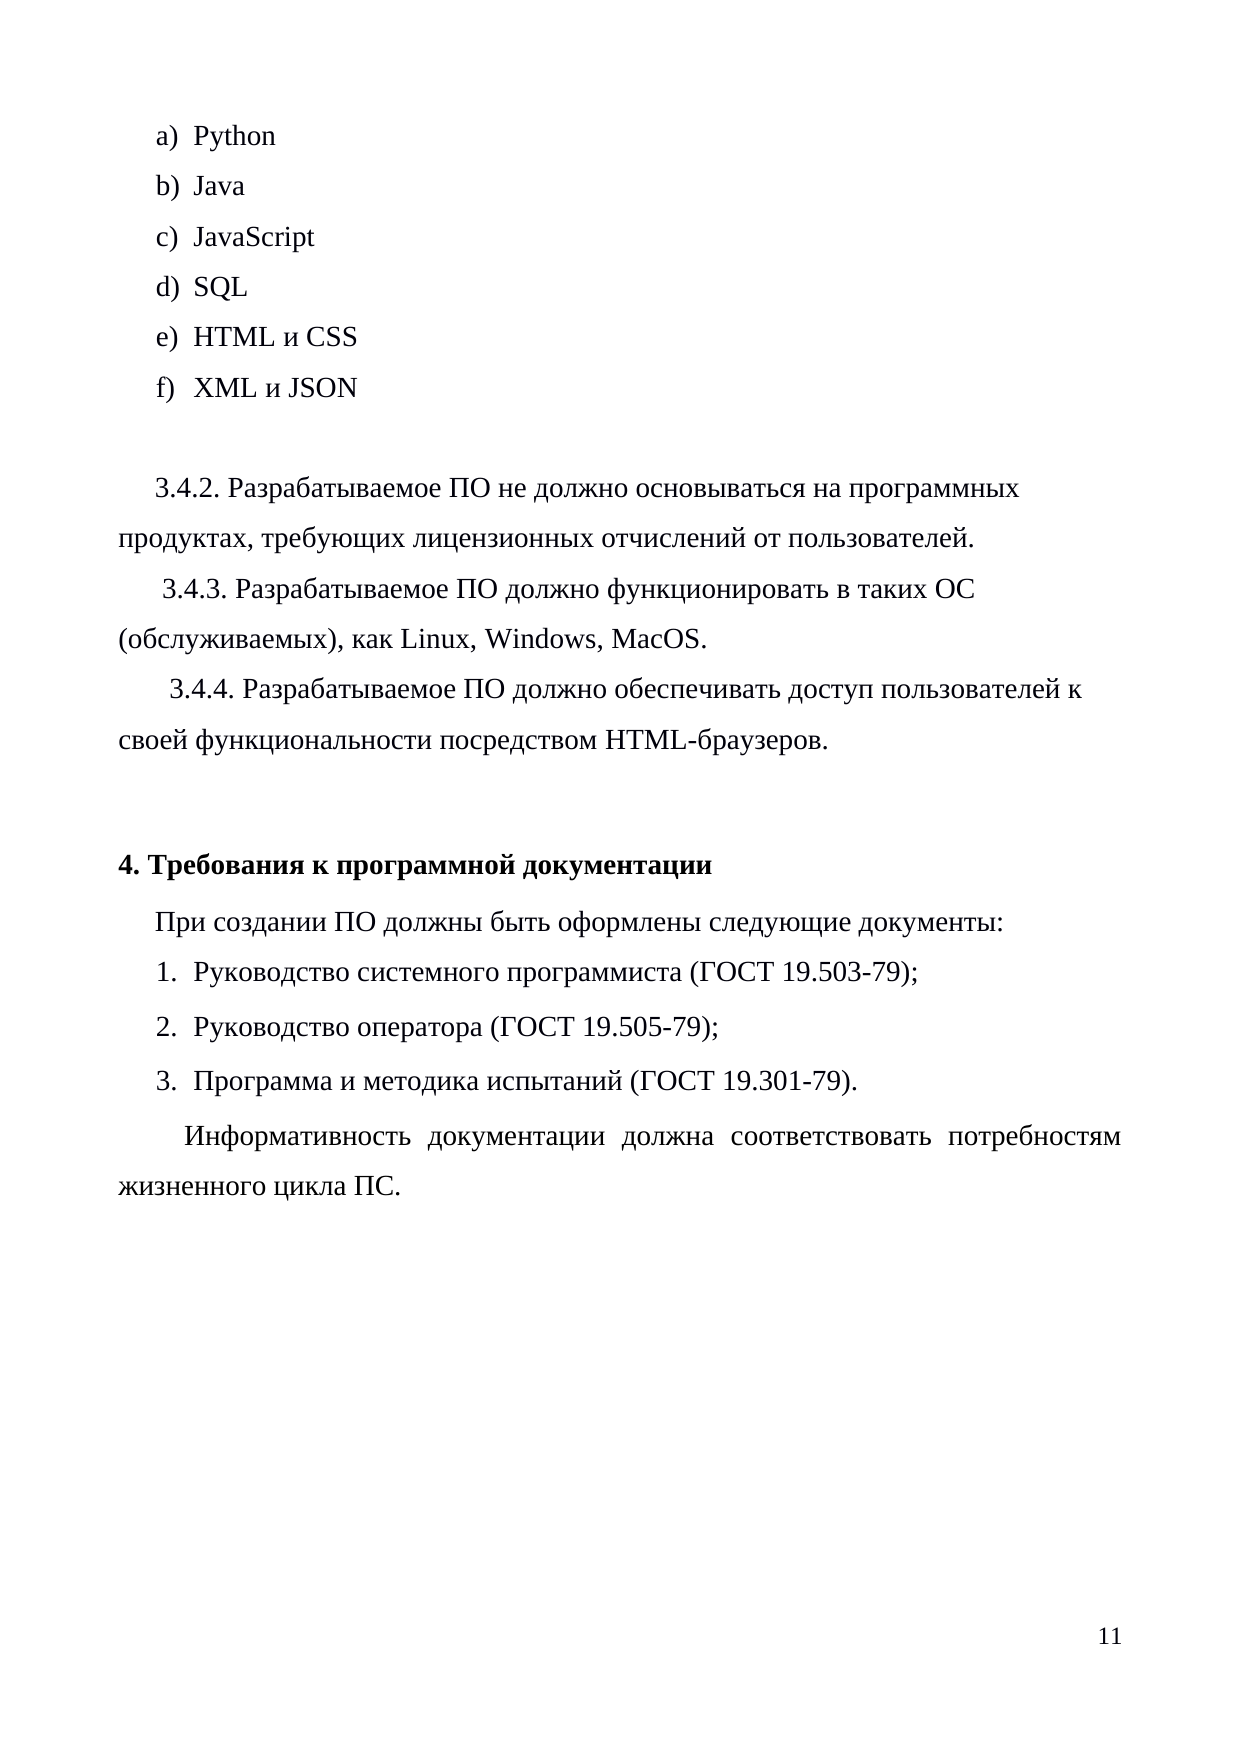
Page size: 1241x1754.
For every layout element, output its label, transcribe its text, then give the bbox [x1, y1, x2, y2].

list HTML и CSS [156, 319, 1122, 353]
list Руководство системного программиста (ГОСТ 19.503-79); [156, 954, 1122, 988]
list Программа и методика испытаний (ГОСТ 19.301-79). [156, 1063, 1122, 1097]
text При создании ПО должны быть оформлены следующие документы: [118, 904, 1122, 938]
subtitle 4. Требования к программной документации [118, 847, 1122, 881]
list SQL [156, 269, 1122, 303]
list Java [156, 168, 1122, 202]
list Руководство оператора (ГОСТ 19.505-79); [156, 1009, 1122, 1042]
list Python [156, 118, 1122, 152]
text 3.4.2. Разрабатываемое ПО не должно основываться на программных продуктах, требующих лицензионных отчислений от пользователей. [118, 470, 1122, 554]
text Информативность документации должна соответствовать потребностям жизненного цикла ПС. [118, 1118, 1122, 1202]
text 3.4.4. Разрабатываемое ПО должно обеспечивать доступ пользователей к своей функциональности посредством HTML-браузеров. [118, 672, 1122, 755]
list XML и JSON [156, 370, 1122, 403]
text 3.4.3. Разрабатываемое ПО должно функционировать в таких ОС (обслуживаемых), как Linux, Windows, MacOS. [118, 571, 1122, 655]
list JavaScript [156, 219, 1122, 252]
